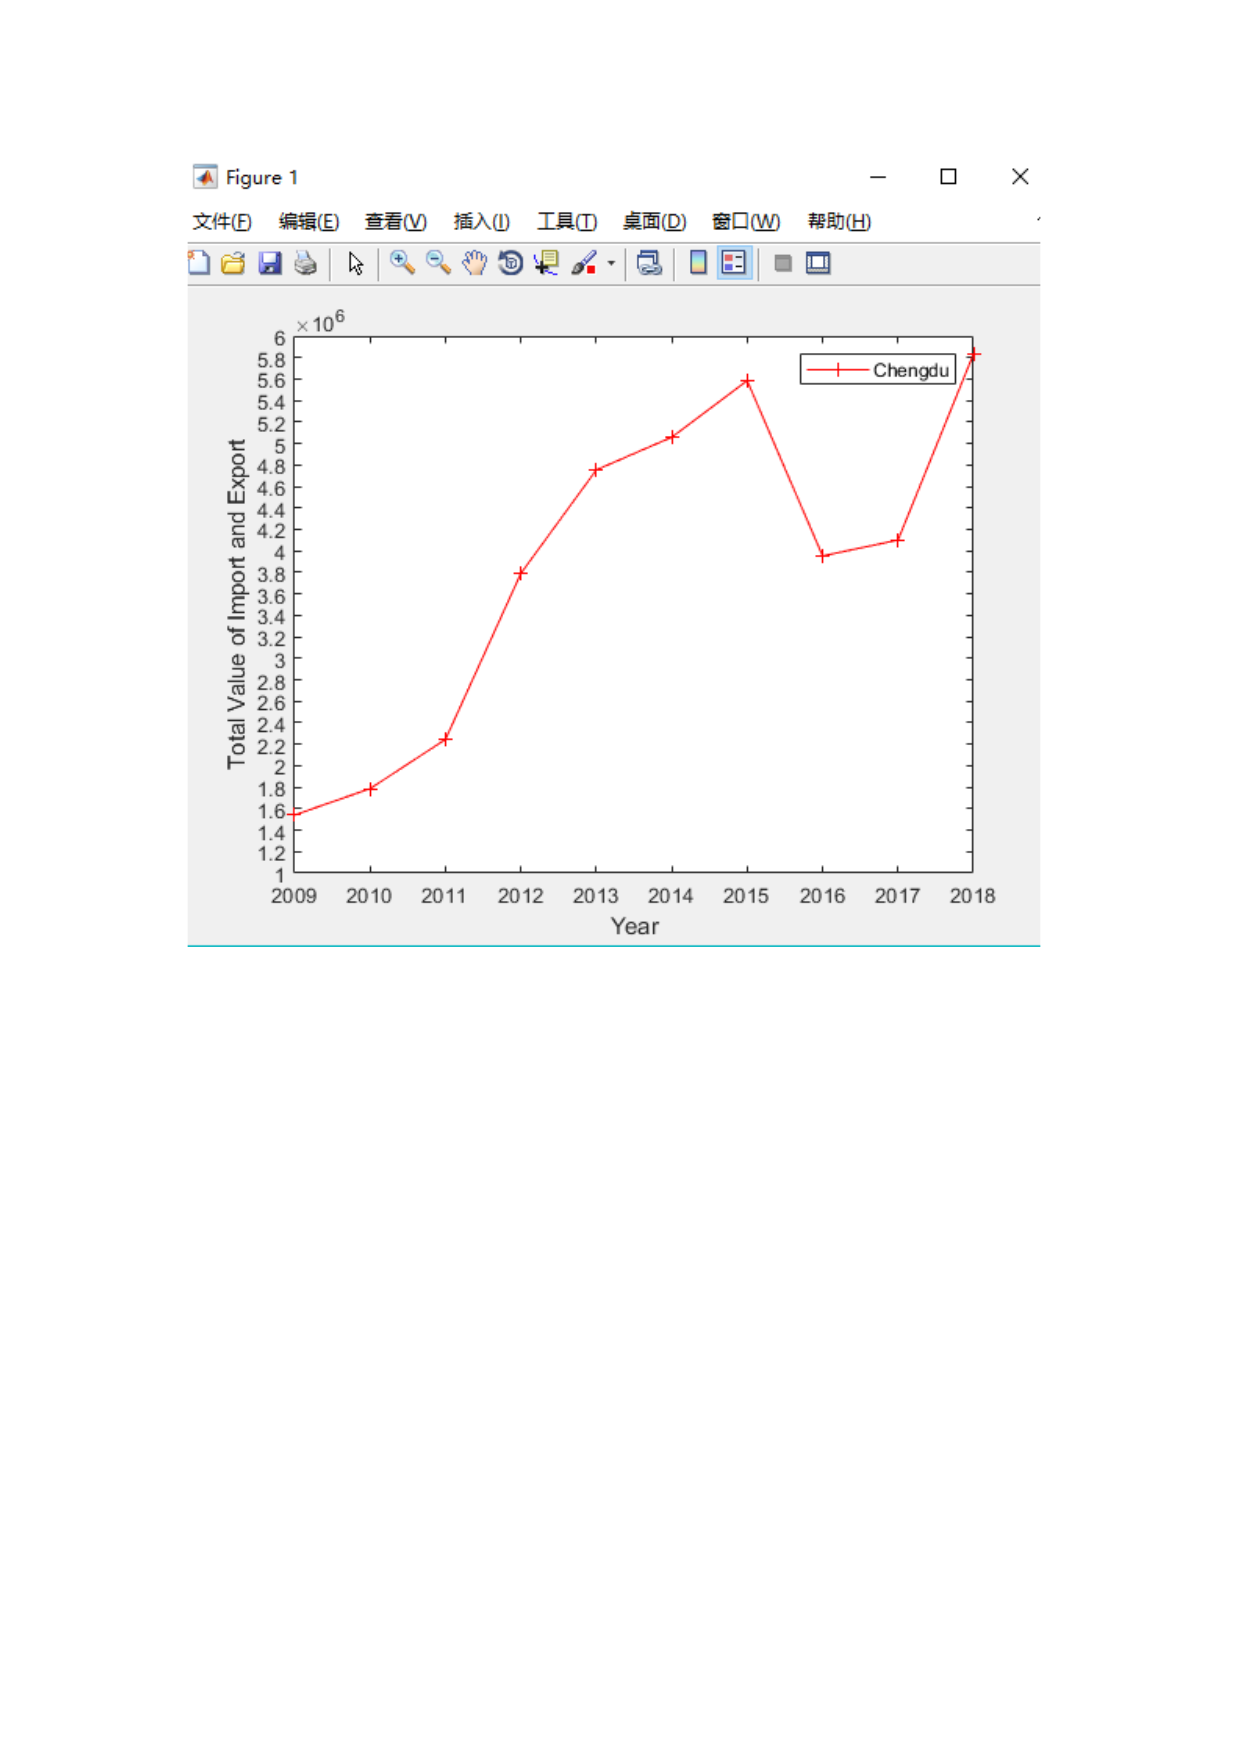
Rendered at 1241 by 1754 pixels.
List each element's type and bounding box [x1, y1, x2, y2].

picture [187, 162, 1041, 947]
